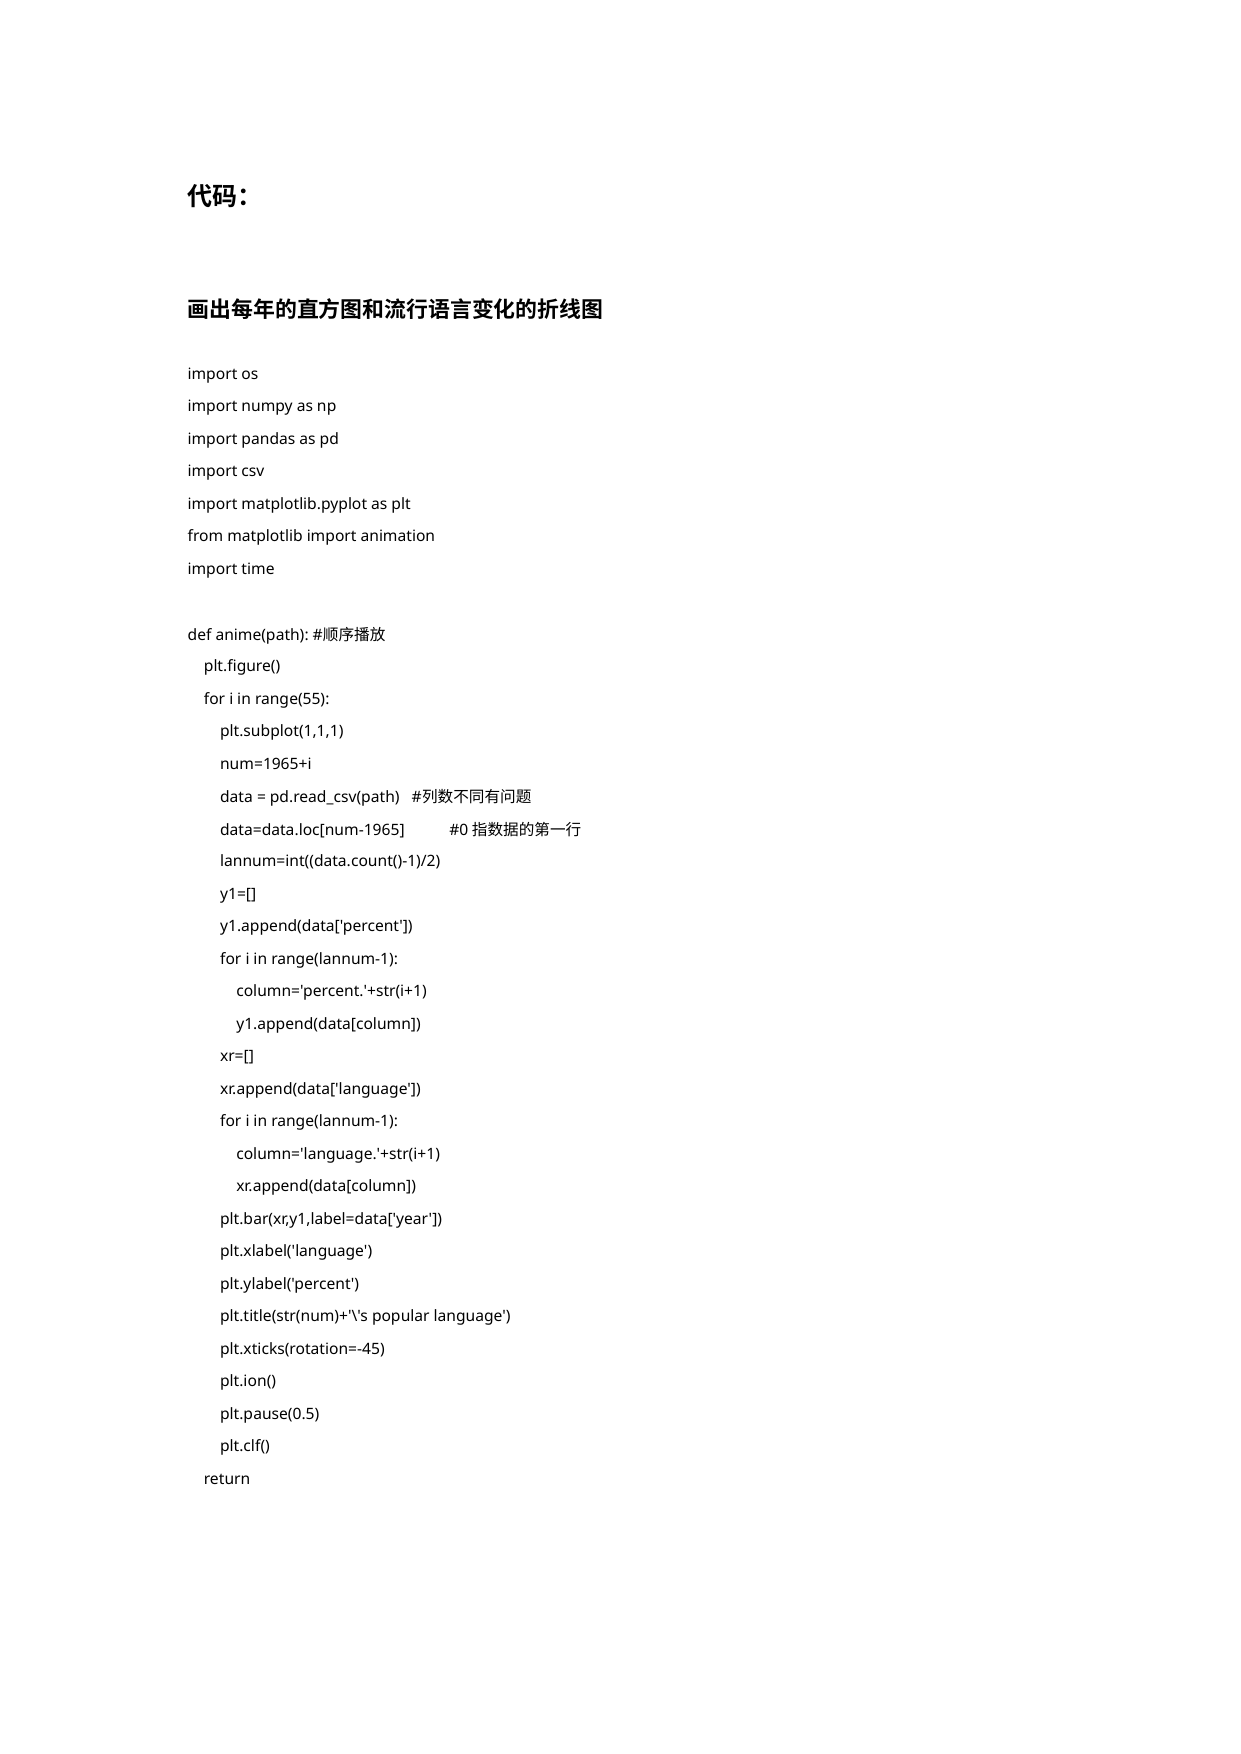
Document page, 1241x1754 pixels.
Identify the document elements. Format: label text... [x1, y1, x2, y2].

list import pandas as pd [187, 422, 1053, 454]
list xr.append(data['language']) [187, 1072, 1053, 1104]
list import os [187, 357, 1053, 389]
list lannum=int((data.count()-1)/2) [187, 844, 1053, 877]
list for i in range(lannum-1): [187, 1104, 1053, 1137]
list data=data.loc[num-1965] #0指数据的第一行 [187, 812, 1053, 844]
list plt.xticks(rotation=-45) [187, 1332, 1053, 1364]
list num=1965+i [187, 747, 1053, 779]
list plt.xlabel('language') [187, 1234, 1053, 1267]
list plt.figure() [187, 649, 1053, 682]
list plt.subplot(1,1,1) [187, 714, 1053, 747]
list from matplotlib import animation [187, 519, 1053, 552]
list plt.ylabel('percent') [187, 1267, 1053, 1299]
list data = pd.read_csv(path) #列数不同有问题 [187, 779, 1053, 812]
list plt.clf() [187, 1429, 1053, 1462]
list import numpy as np [187, 389, 1053, 422]
list plt.title(str(num)+'\'s popular language') [187, 1299, 1053, 1332]
list plt.pause(0.5) [187, 1397, 1053, 1429]
list plt.ion() [187, 1364, 1053, 1397]
list return [187, 1462, 1053, 1494]
list def anime(path): #顺序播放 [187, 617, 1053, 649]
list xr.append(data[column]) [187, 1169, 1053, 1202]
list column='language.'+str(i+1) [187, 1137, 1053, 1169]
list for i in range(55): [187, 682, 1053, 714]
list import time [187, 552, 1053, 584]
list 代码： [187, 162, 1053, 227]
list plt.bar(xr,y1,label=data['year']) [187, 1202, 1053, 1234]
list xr=[] [187, 1039, 1053, 1072]
list 画出每年的直方图和流行语言变化的折线图 [187, 292, 1053, 324]
list y1=[] [187, 877, 1053, 909]
list y1.append(data[column]) [187, 1007, 1053, 1039]
list column='percent.'+str(i+1) [187, 974, 1053, 1007]
list import csv [187, 454, 1053, 487]
list y1.append(data['percent']) [187, 909, 1053, 942]
list import matplotlib.pyplot as plt [187, 487, 1053, 519]
list for i in range(lannum-1): [187, 942, 1053, 974]
